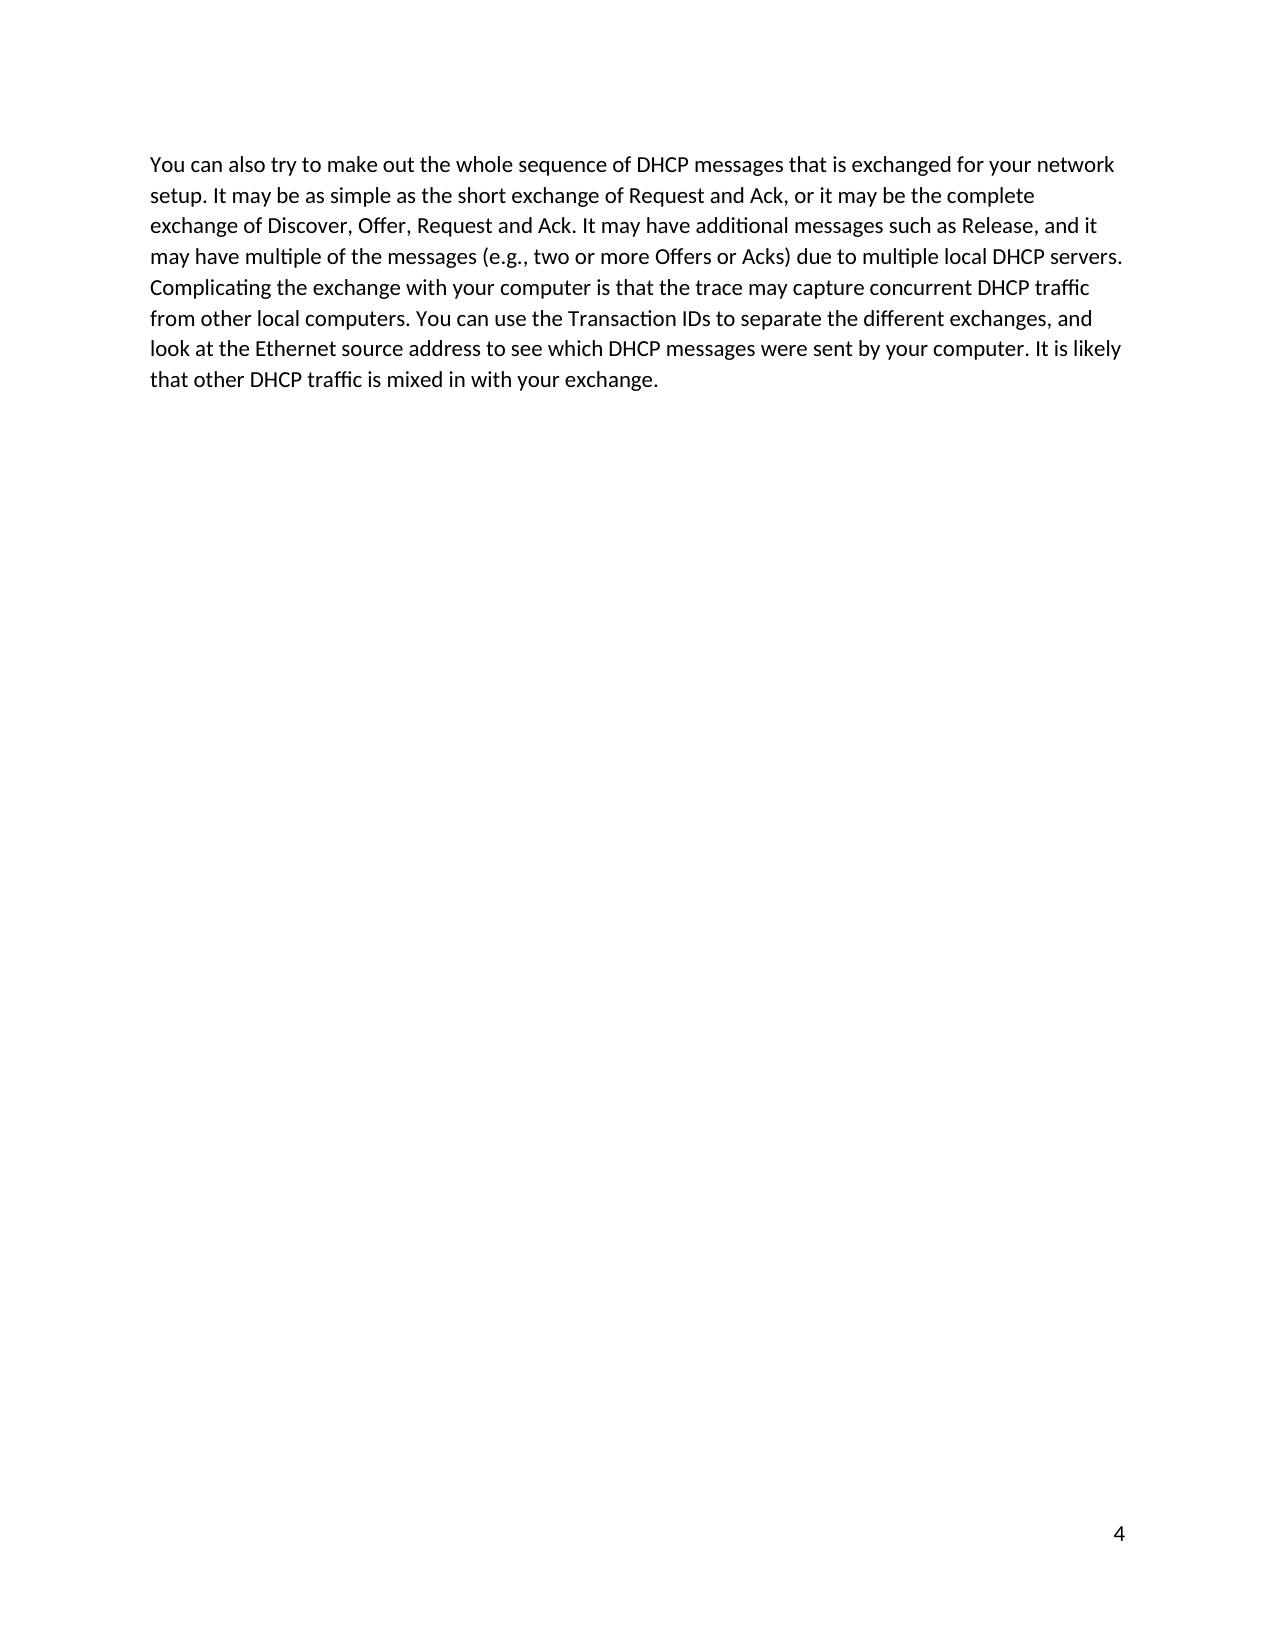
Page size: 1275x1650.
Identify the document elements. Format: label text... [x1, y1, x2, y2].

text You can also try to make out the whole sequence of DHCP messages that is exchanged for your network setup. It may be as simple as the short exchange of Request and Ack, or it may be the complete exchange of Discover, Offer, Request and Ack. It may have additional messages such as Release, and it may have multiple of the messages (e.g., two or more Offers or Acks) due to multiple local DHCP servers. Complicating the exchange with your computer is that the trace may capture concurrent DHCP traffic from other local computers. You can use the Transaction IDs to separate the different exchanges, and look at the Ethernet source address to see which DHCP messages were sent by your computer. It is likely that other DHCP traffic is mixed in with your exchange. [150, 150, 1125, 393]
